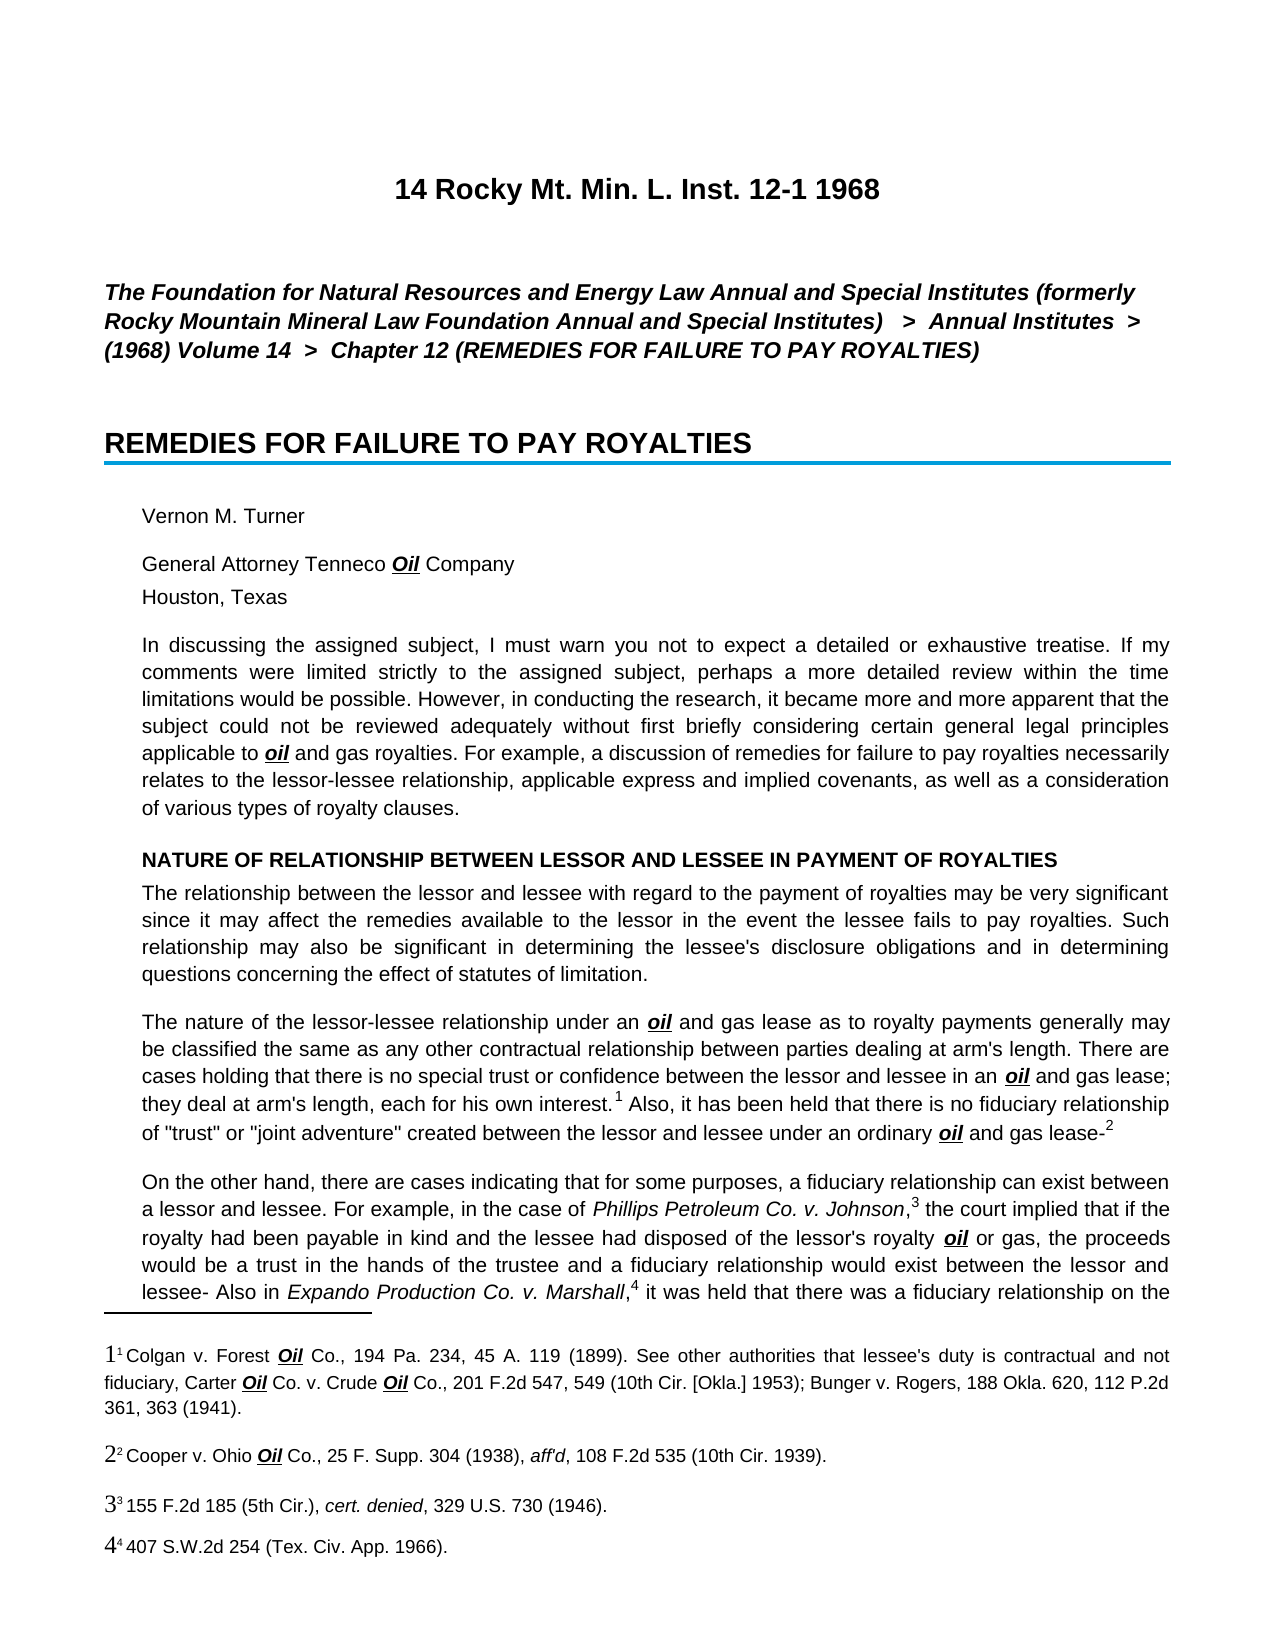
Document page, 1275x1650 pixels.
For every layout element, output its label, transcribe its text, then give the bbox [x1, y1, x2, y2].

subtitle 14 Rocky Mt. Min. L. Inst. 12-1 1968 [104, 170, 1171, 205]
text Houston, Texas [142, 582, 1171, 609]
text General Attorney Tenneco Oil Company [142, 548, 1171, 576]
text The relationship between the lessor and lessee with regard to the payment of royalties may be very significant since it may affect the remedies available to the lessor in the event the lessee fails to pay royalties. Such relationship may also be significant in determining the lessee's disclosure obligations and in determining questions concerning the effect of statutes of limitation. [142, 878, 1171, 986]
text Vernon M. Turner [142, 501, 1171, 528]
text The Foundation for Natural Resources and Energy Law Annual and Special Institutes (formerly Rocky Mountain Mineral Law Foundation Annual and Special Institutes) > Annual Institutes > (1968) Volume 14 > Chapter 12 (REMEDIES FOR FAILURE TO PAY ROYALTIES) [104, 276, 1171, 363]
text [142, 1166, 1171, 1305]
text REMEDIES FOR FAILURE TO PAY ROYALTIES [104, 388, 1171, 459]
text The nature of the lessor-lessee relationship under an oil and gas lease as to royalty payments generally may be classified the same as any other contractual relationship between parties dealing at arm's length. There are cases holding that there is no special trust or confidence between the lessor and lessee in an oil and gas lease; they deal at arm's length, each for his own interest.1 Also, it has been held that there is no fiduciary relationship of "trust" or "joint adventure" created between the lessor and lessee under an ordinary oil and gas lease-2 [142, 1007, 1171, 1146]
text In discussing the assigned subject, I must warn you not to expect a detailed or exhaustive treatise. If my comments were limited strictly to the assigned subject, perhaps a more detailed review within the time limitations would be possible. However, in conducting the research, it became more and more apparent that the subject could not be reviewed adequately without first briefly considering certain general legal principles applicable to oil and gas royalties. For example, a discussion of remedies for failure to pay royalties necessarily relates to the lessor-lessee relationship, applicable express and implied covenants, as well as a consideration of various types of royalty clauses. [142, 630, 1171, 819]
text NATURE OF RELATIONSHIP BETWEEN LESSOR AND LESSEE IN PAYMENT OF ROYALTIES [142, 844, 1171, 871]
